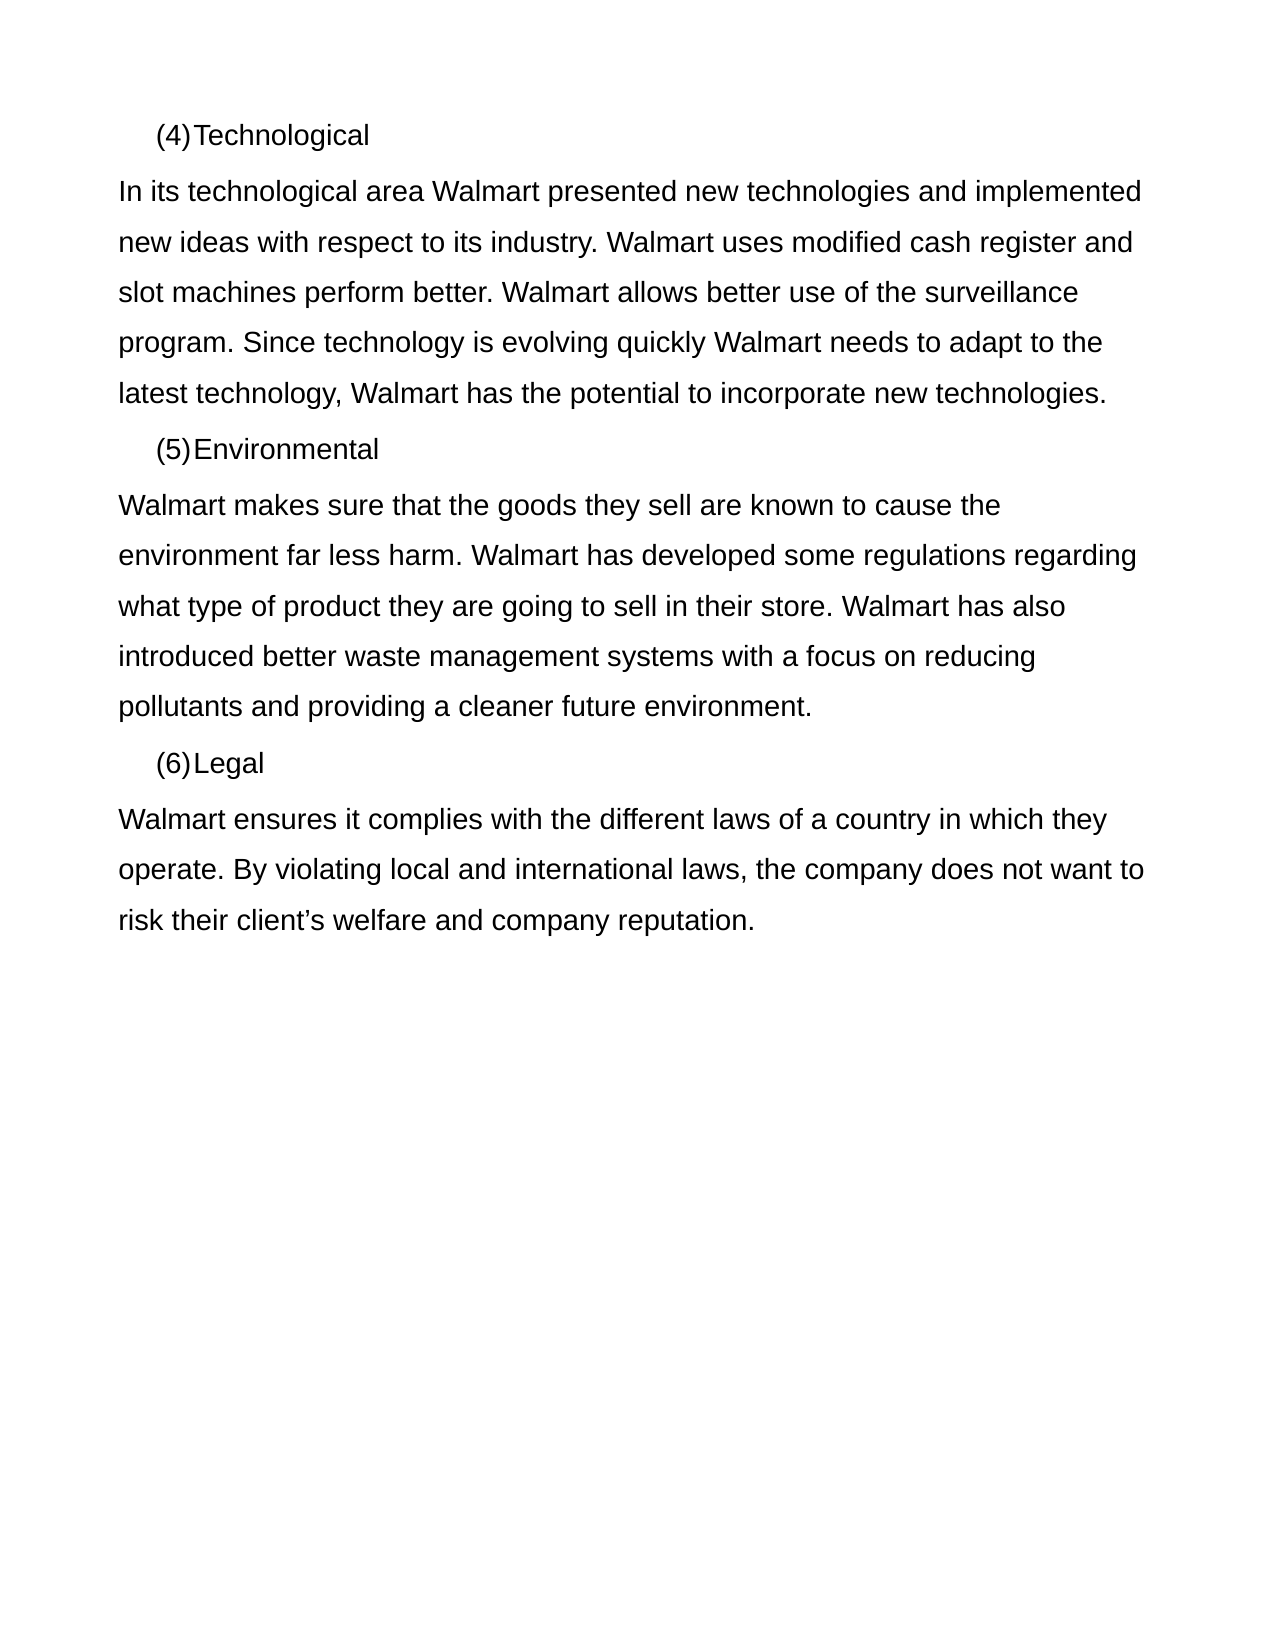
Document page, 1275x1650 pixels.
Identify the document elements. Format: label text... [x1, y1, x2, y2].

text Walmart makes sure that the goods they sell are known to cause the environment far less harm. Walmart has developed some regulations regarding what type of product they are going to sell in their store. Walmart has also introduced better waste management systems with a focus on reducing pollutants and providing a cleaner future environment. [118, 488, 1157, 723]
text In its technological area Walmart presented new technologies and implemented new ideas with respect to its industry. Walmart uses modified cash register and slot machines perform better. Walmart allows better use of the surveillance program. Since technology is evolving quickly Walmart needs to adapt to the latest technology, Walmart has the potential to incorporate new technologies. [118, 174, 1157, 409]
list Environmental [156, 432, 1157, 465]
list Technological [156, 118, 1157, 152]
list Legal [156, 746, 1157, 779]
text Walmart ensures it complies with the different laws of a country in which they operate. By violating local and international laws, the company does not want to risk their client’s welfare and company reputation. [118, 802, 1157, 936]
